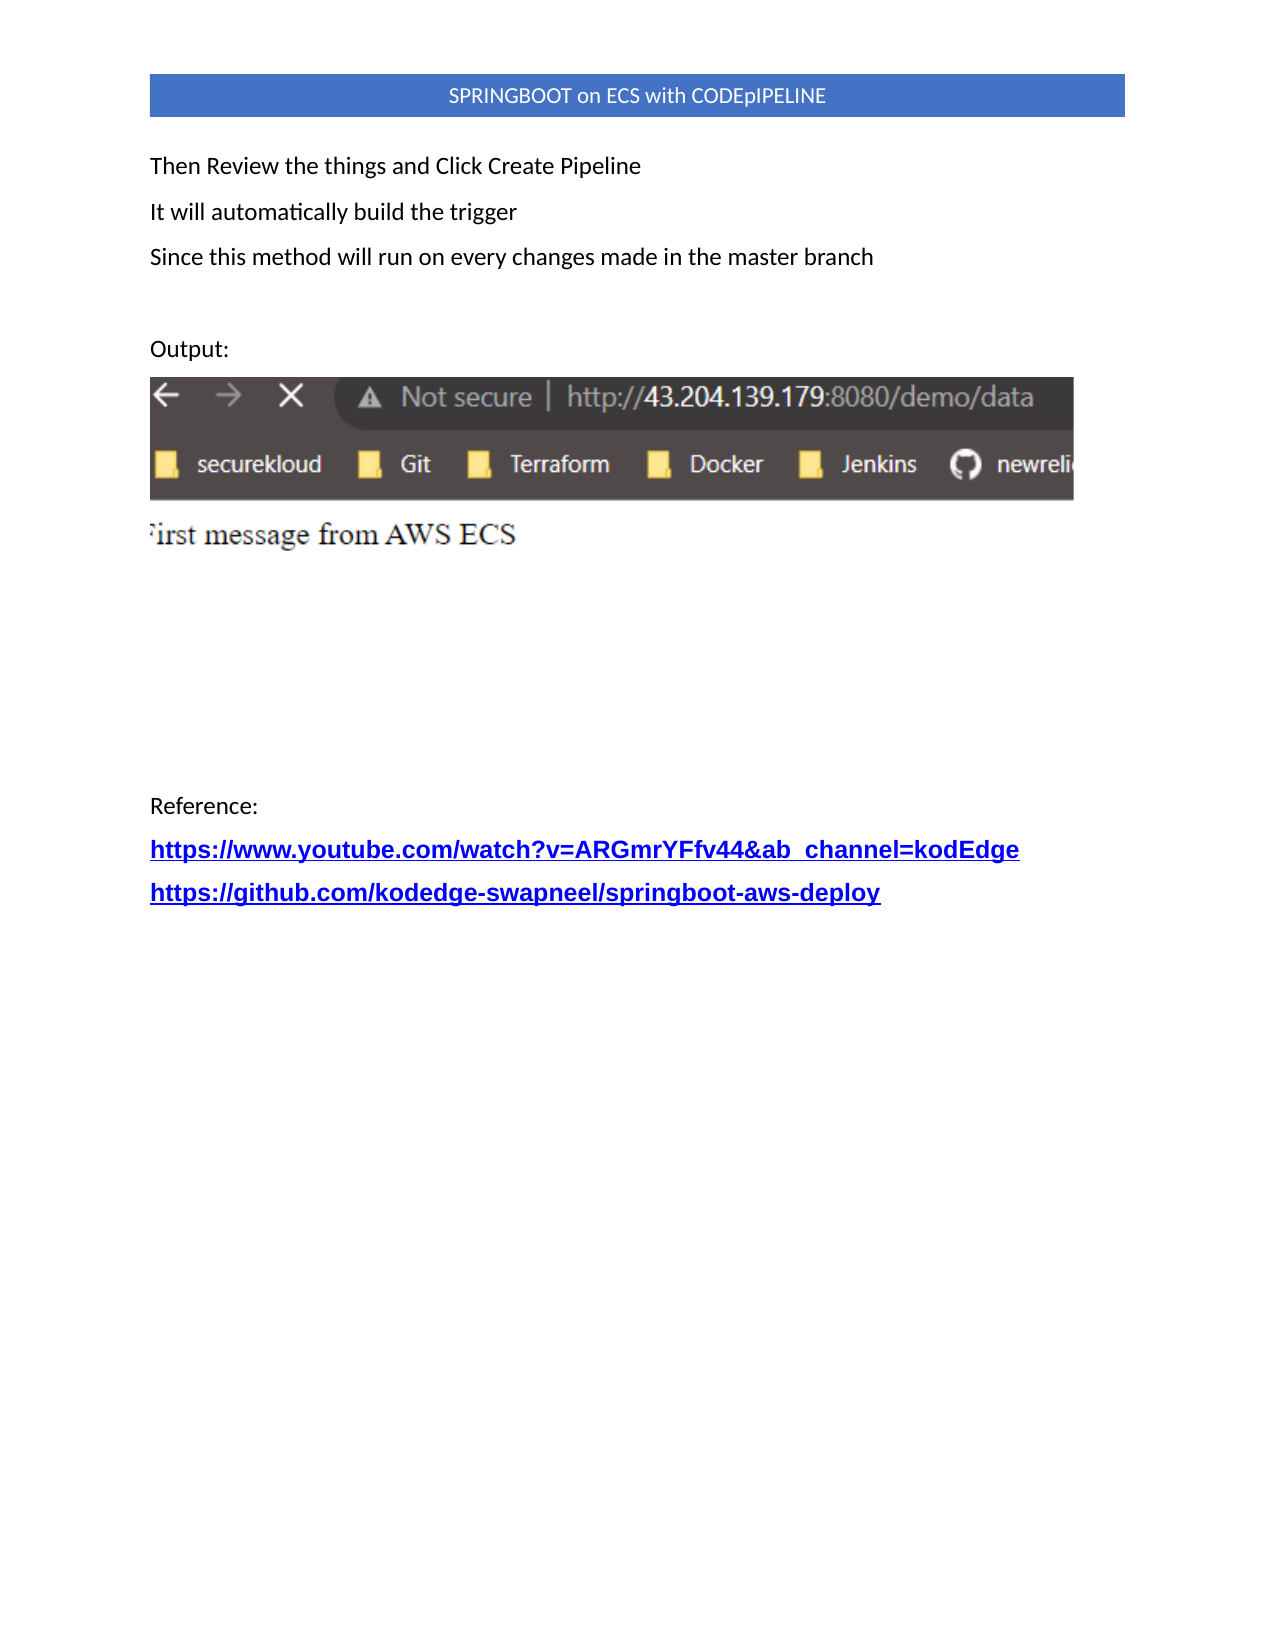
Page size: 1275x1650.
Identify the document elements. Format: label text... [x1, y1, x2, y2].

picture [150, 377, 1074, 684]
